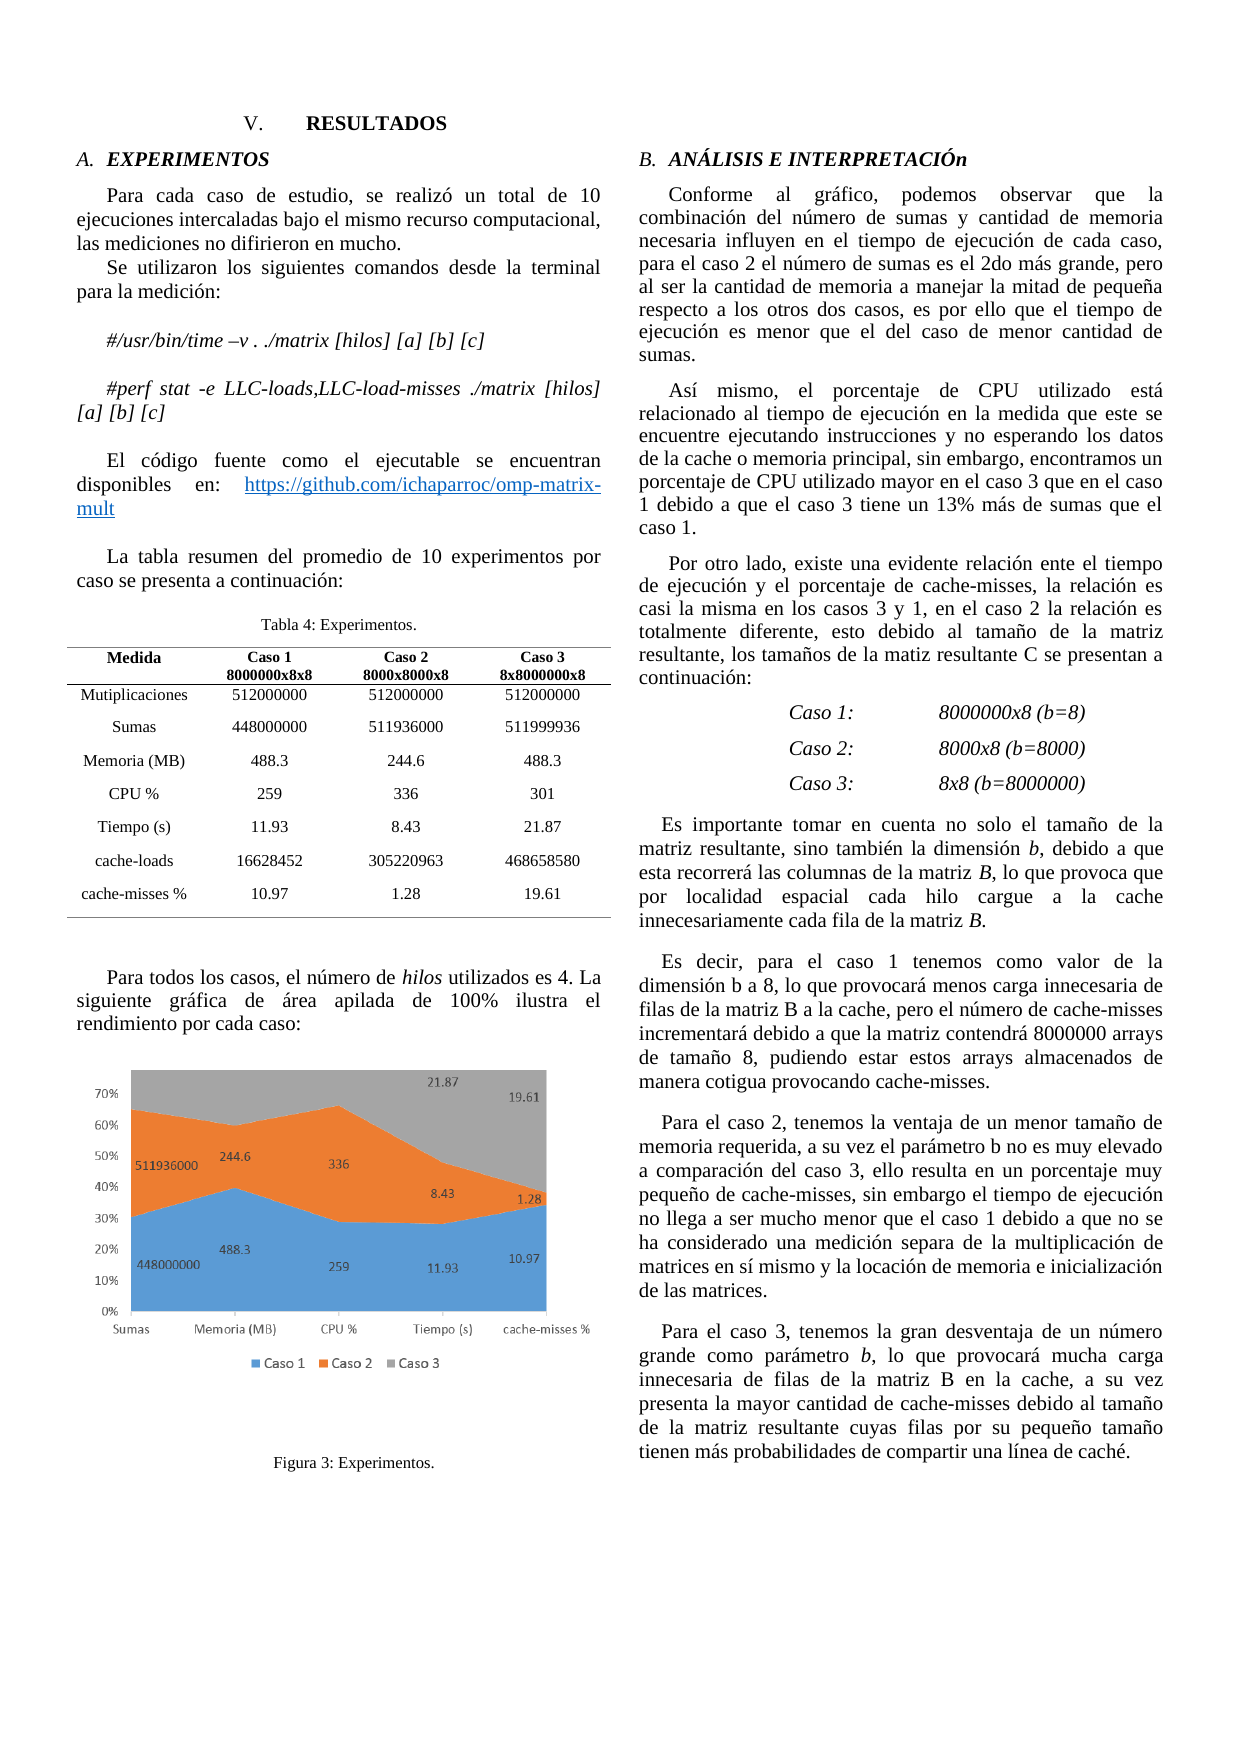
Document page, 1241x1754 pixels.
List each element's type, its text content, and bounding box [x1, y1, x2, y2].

text Caso 3: 8x8 (b=8000000) [789, 772, 1164, 795]
table_cell 512000000 [474, 685, 611, 717]
table_cell 10.97 [201, 884, 337, 917]
table_cell Tiempo (s) [67, 817, 201, 850]
table_cell 468658580 [474, 850, 611, 884]
table_cell 1.28 [338, 884, 474, 917]
text Para cada caso de estudio, se realizó un total de 10 ejecuciones intercaladas bajo el mismo recurso computacional, las mediciones no difirieron en mucho. [76, 183, 601, 255]
text Se utilizaron los siguientes comandos desde la terminal para la medición: [76, 255, 601, 303]
text Figura 3: Experimentos. [76, 1454, 601, 1472]
table_cell Sumas [67, 717, 201, 750]
text Es decir, para el caso 1 tenemos como valor de la dimensión b a 8, lo que provocará menos carga innecesaria de filas de la matriz B a la cache, pero el número de cache-misses incrementará debido a que la matriz contendrá 8000000 arrays de tamaño 8, pudiendo estar estos arrays almacenados de manera cotigua provocando cache-misses. [639, 949, 1164, 1093]
text Así mismo, el porcentaje de CPU utilizado está relacionado al tiempo de ejecución en la medida que este se encuentre ejecutando instrucciones y no esperando los datos de la cache o memoria principal, sin embargo, encontramos un porcentaje de CPU utilizado mayor en el caso 3 que en el caso 1 debido a que el caso 3 tiene un 13% más de sumas que el caso 1. [639, 379, 1164, 539]
table_header Caso 1 8000000x8x8 [201, 648, 337, 684]
table_cell 11.93 [201, 817, 337, 850]
table_cell CPU % [67, 784, 201, 817]
table_cell 336 [338, 784, 474, 817]
table_cell 511999936 [474, 717, 611, 750]
table_cell Mutiplicaciones [67, 685, 201, 717]
list EXPERIMENTOS [76, 148, 601, 171]
table_cell Memoria (MB) [67, 750, 201, 784]
text Conforme al gráfico, podemos observar que la combinación del número de sumas y cantidad de memoria necesaria influyen en el tiempo de ejecución de cada caso, para el caso 2 el número de sumas es el 2do más grande, pero al ser la cantidad de memoria a manejar la mitad de pequeña respecto a los otros dos casos, es por ello que el tiempo de ejecución es menor que el del caso de menor cantidad de sumas. [639, 183, 1164, 366]
table_header Caso 3 8x8000000x8 [474, 648, 611, 684]
list ANÁLISIS E INTERPRETACIÓn [639, 148, 1164, 171]
table_header Medida [67, 648, 201, 684]
picture [85, 1070, 592, 1370]
text Caso 1: 8000000x8 (b=8) [789, 702, 1164, 724]
table_cell 19.61 [474, 884, 611, 917]
table_cell 511936000 [338, 717, 474, 750]
list RESULTADOS [76, 112, 601, 135]
text #/usr/bin/time –v . ./matrix [hilos] [a] [b] [c] [76, 327, 601, 352]
text Para el caso 2, tenemos la ventaja de un menor tamaño de memoria requerida, a su vez el parámetro b no es muy elevado a comparación del caso 3, ello resulta en un porcentaje muy pequeño de cache-misses, sin embargo el tiempo de ejecución no llega a ser mucho menor que el caso 1 debido a que no se ha considerado una medición separa de la multiplicación de matrices en sí mismo y la locación de memoria e inicialización de las matrices. [639, 1110, 1164, 1302]
table_cell 448000000 [201, 717, 337, 750]
table_cell 8.43 [338, 817, 474, 850]
table_cell 21.87 [474, 817, 611, 850]
table_cell 512000000 [201, 685, 337, 717]
text Es importante tomar en cuenta no solo el tamaño de la matriz resultante, sino también la dimensión b, debido a que esta recorrerá las columnas de la matriz B, lo que provoca que por localidad espacial cada hilo cargue a la cache innecesariamente cada fila de la matriz B. [639, 812, 1164, 932]
table_cell 301 [474, 784, 611, 817]
text Para el caso 3, tenemos la gran desventaja de un número grande como parámetro b, lo que provocará mucha carga innecesaria de filas de la matriz B en la cache, a su vez presenta la mayor cantidad de cache-misses debido al tamaño de la matriz resultante cuyas filas por su pequeño tamaño tienen más probabilidades de compartir una línea de caché. [639, 1319, 1164, 1463]
table_cell 488.3 [201, 750, 337, 784]
table_cell 488.3 [474, 750, 611, 784]
table_cell cache-misses % [67, 884, 201, 917]
text Caso 2: 8000x8 (b=8000) [789, 737, 1164, 760]
table_header Caso 2 8000x8000x8 [338, 648, 474, 684]
table_cell 512000000 [338, 685, 474, 717]
text #perf stat -e LLC-loads,LLC-load-misses ./matrix [hilos] [a] [b] [c] [76, 376, 601, 424]
text Tabla 4: Experimentos. [76, 616, 601, 634]
text Para todos los casos, el número de hilos utilizados es 4. La siguiente gráfica de área apilada de 100% ilustra el rendimiento por cada caso: [76, 966, 601, 1034]
table_cell cache-loads [67, 850, 201, 884]
table_cell 16628452 [201, 850, 337, 884]
text El código fuente como el ejecutable se encuentran disponibles en: https://github.com/ichaparroc/omp-matrix-mult [76, 448, 601, 520]
table_cell 259 [201, 784, 337, 817]
text La tabla resumen del promedio de 10 experimentos por caso se presenta a continuación: [76, 544, 601, 592]
table_cell 244.6 [338, 750, 474, 784]
table_cell 305220963 [338, 850, 474, 884]
text Por otro lado, existe una evidente relación ente el tiempo de ejecución y el porcentaje de cache-misses, la relación es casi la misma en los casos 3 y 1, en el caso 2 la relación es totalmente diferente, esto debido al tamaño de la matriz resultante, los tamaños de la matiz resultante C se presentan a continuación: [639, 552, 1164, 689]
